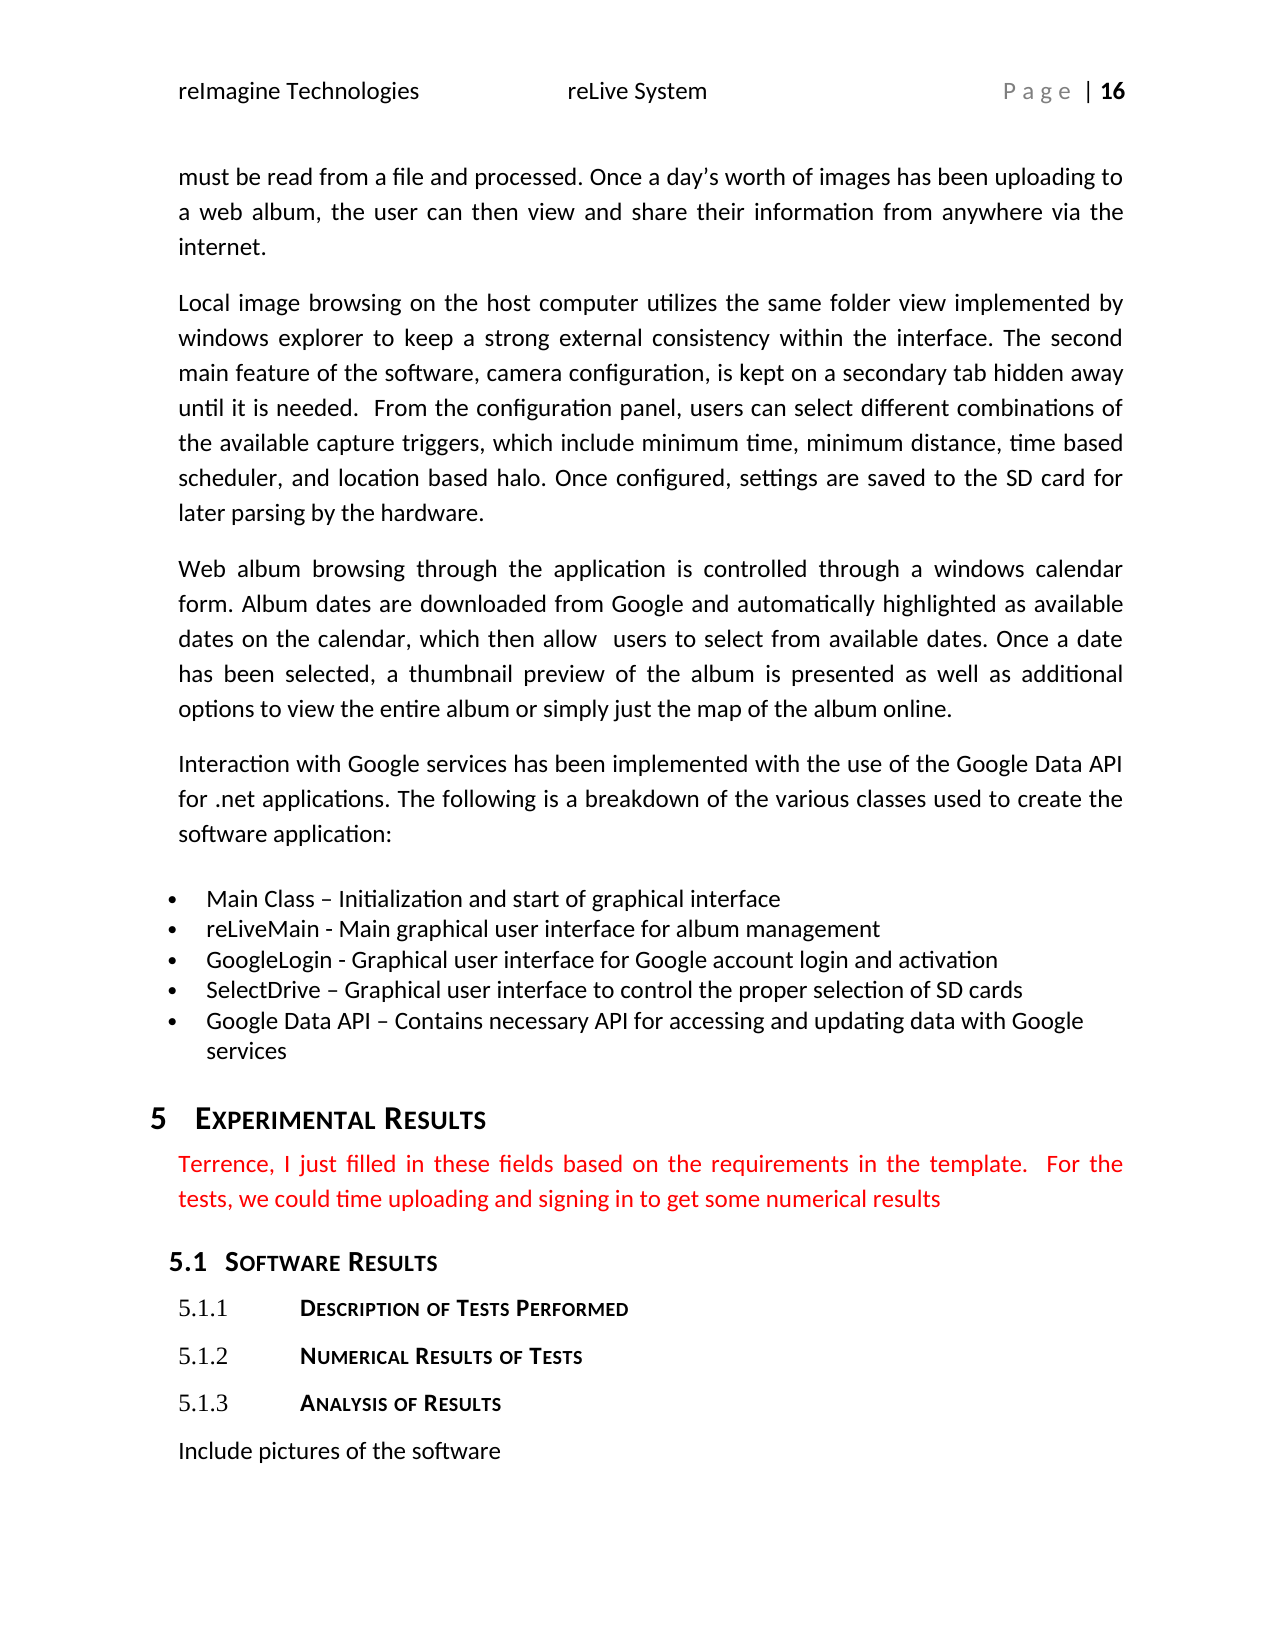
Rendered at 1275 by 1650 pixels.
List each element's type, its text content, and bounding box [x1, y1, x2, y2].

text Include pictures of the software [178, 1435, 1125, 1465]
list Main Class – Initialization and start of graphical interface [169, 883, 1125, 913]
list Google Data API – Contains necessary API for accessing and updating data with Google services [169, 1005, 1125, 1066]
subtitle Description of Tests Performed [178, 1292, 1125, 1323]
text Web album browsing through the application is controlled through a windows calendar form. Album dates are downloaded from Google and automatically highlighted as available dates on the calendar, which then allow users to select from available dates. Once a date has been selected, a thumbnail preview of the album is presented as well as additional options to view the entire album or simply just the map of the album online. [178, 553, 1125, 723]
subtitle Numerical Results of Tests [178, 1340, 1125, 1370]
text Terrence, I just filled in these fields based on the requirements in the template. For the tests, we could time uploading and signing in to get some numerical results [178, 1148, 1125, 1214]
list GoogleLogin - Graphical user interface for Google account login and activation [169, 944, 1125, 974]
subtitle Experimental Results [150, 1097, 1125, 1138]
list SelectDrive – Graphical user interface to control the proper selection of SD cards [169, 974, 1125, 1005]
list reLiveMain - Main graphical user interface for album management [169, 913, 1125, 944]
subtitle Software Results [169, 1243, 1125, 1279]
text Interaction with Google services has been implemented with the use of the Google Data API for .net applications. The following is a breakdown of the various classes used to create the software application: [178, 749, 1125, 849]
subtitle Analysis of Results [178, 1387, 1125, 1418]
